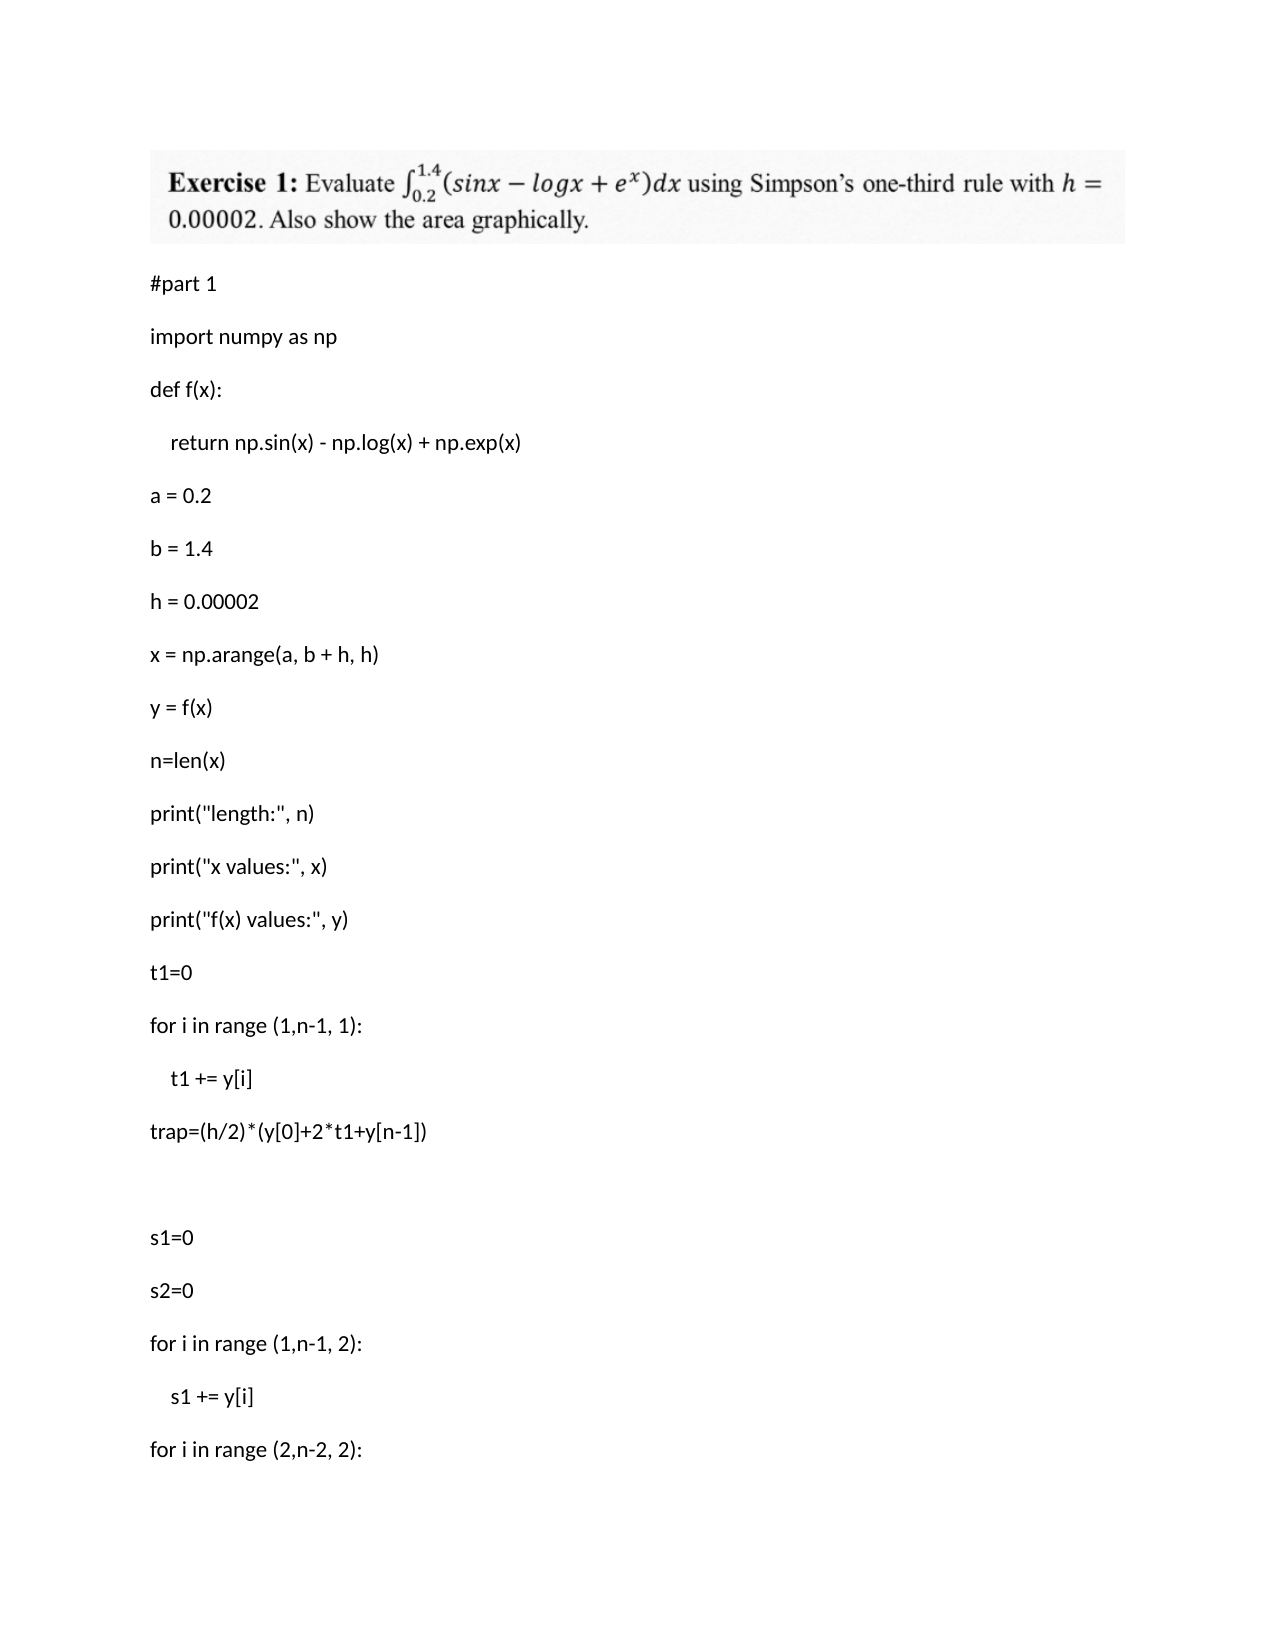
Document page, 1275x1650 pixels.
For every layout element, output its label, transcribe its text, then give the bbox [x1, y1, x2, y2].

text print("length:", n) [150, 799, 1125, 827]
text for i in range (1,n-1, 1): [150, 1011, 1125, 1039]
text b = 1.4 [150, 534, 1125, 562]
text y = f(x) [150, 693, 1125, 721]
text h = 0.00002 [150, 587, 1125, 615]
text n=len(x) [150, 746, 1125, 774]
text def f(x): [150, 375, 1125, 403]
picture [150, 150, 1125, 244]
text print("x values:", x) [150, 852, 1125, 880]
text for i in range (1,n-1, 2): [150, 1329, 1125, 1357]
text t1=0 [150, 958, 1125, 986]
text t1 += y[i] [150, 1064, 1125, 1092]
text x = np.arange(a, b + h, h) [150, 640, 1125, 668]
text return np.sin(x) - np.log(x) + np.exp(x) [150, 428, 1125, 456]
text s1 += y[i] [150, 1382, 1125, 1410]
text trap=(h/2)*(y[0]+2*t1+y[n-1]) [150, 1117, 1125, 1145]
text #part 1 [150, 269, 1125, 297]
text a = 0.2 [150, 481, 1125, 509]
text s1=0 [150, 1223, 1125, 1251]
text for i in range (2,n-2, 2): [150, 1435, 1125, 1463]
text s2=0 [150, 1276, 1125, 1304]
text print("f(x) values:", y) [150, 905, 1125, 933]
text import numpy as np [150, 322, 1125, 350]
